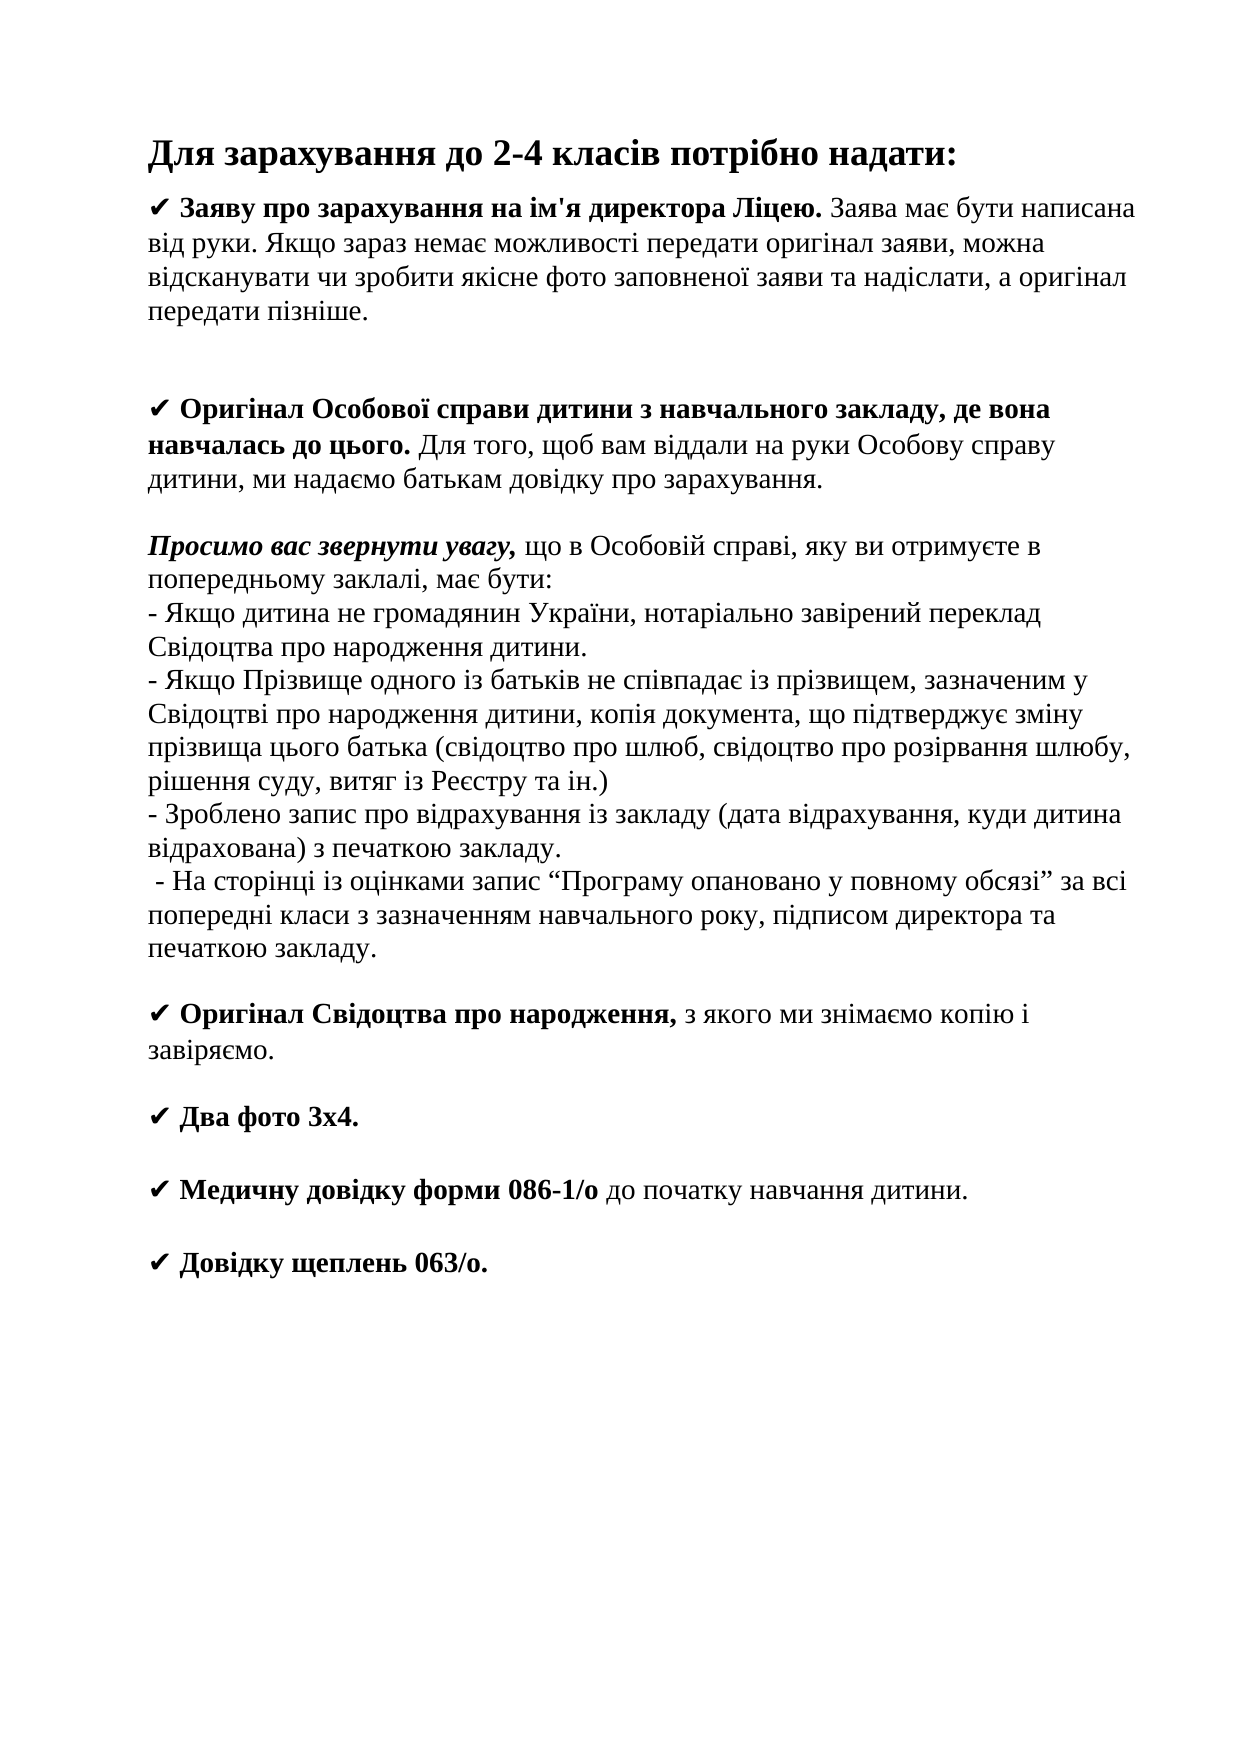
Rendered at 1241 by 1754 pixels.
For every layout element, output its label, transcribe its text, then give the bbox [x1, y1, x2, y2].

text ✔ Заяву про зарахування на ім'я директора Ліцею. Заява має бути написана від руки. Якщо зараз немає можливості передати оригінал заяви, можна відсканувати чи зробити якісне фото заповненої заяви та надіслати, а оригінал передати пізніше. [148, 186, 1152, 388]
text ✔ Оригінал Свідоцтва про народження, з якого ми знімаємо копію і завіряємо. [148, 993, 1152, 1066]
text ✔ Довідку щеплень 063/о. [148, 1208, 1152, 1281]
text ✔ Оригінал Особової справи дитини з навчального закладу, де вона навчалась до цього. Для того, щоб вам віддали на руки Особову справу дитини, ми надаємо батькам довідку про зарахування. Просимо вас звернути увагу, що в Особовій справі, яку ви отримуєте в попередньому заклалі, має бути: - Якщо дитина не громадянин України, нотаріально завірений переклад Свідоцтва про народження дитини. - Якщо Прізвище одного із батьків не співпадає із прізвищем, зазначеним у Свідоцтві про народження дитини, копія документа, що підтверджує зміну прізвища цього батька (свідоцтво про шлюб, свідоцтво про розірвання шлюбу, рішення суду, витяг із Реєстру та ін.) - Зроблено запис про відрахування із закладу (дата відрахування, куди дитина відрахована) з печаткою закладу. - На сторінці із оцінками запис “Програму опановано у повному обсязі” за всі попередні класи з зазначенням навчального року, підписом директора та печаткою закладу. [148, 388, 1152, 964]
text ✔ Два фото 3х4. ✔ Медичну довідку форми 086-1/о до початку навчання дитини. [148, 1095, 1152, 1208]
text Для зарахування до 2-4 класів потрібно надати: [148, 130, 1152, 173]
